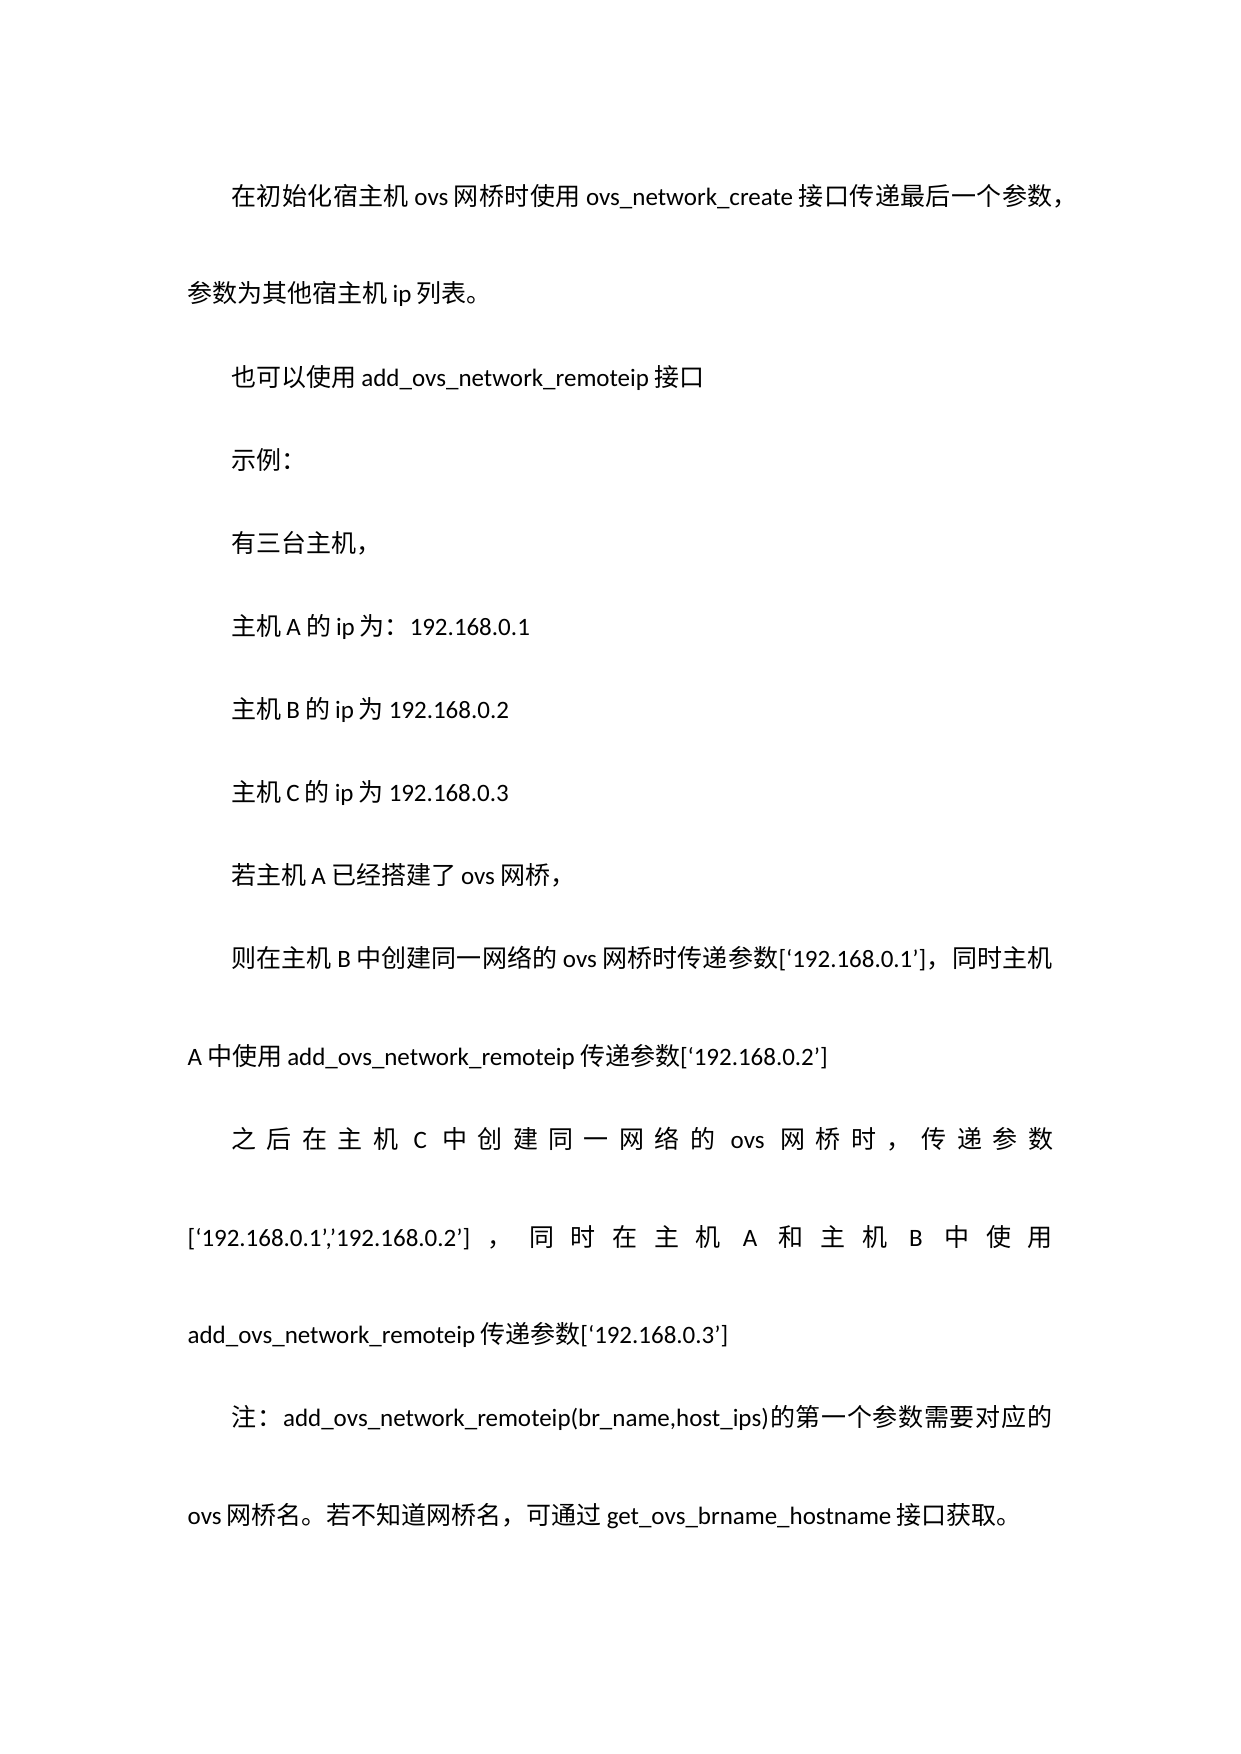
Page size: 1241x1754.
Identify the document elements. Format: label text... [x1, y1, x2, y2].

text 也可以使用add_ovs_network_remoteip接口 [187, 343, 1053, 408]
text 主机A的ip为：192.168.0.1 [187, 592, 1053, 657]
text 之后在主机C中创建同一网络的ovs网桥时，传递参数[‘192.168.0.1’,’192.168.0.2’]，同时在主机A和主机B中使用add_ovs_network_remoteip传递参数[‘192.168.0.3’] [187, 1105, 1053, 1365]
text 若主机A已经搭建了ovs网桥， [187, 841, 1053, 906]
text 示例： [187, 426, 1053, 491]
text 在初始化宿主机ovs网桥时使用ovs_network_create接口传递最后一个参数，参数为其他宿主机ip列表。 [187, 162, 1053, 324]
text 主机B的ip为192.168.0.2 [187, 675, 1053, 740]
text 主机C的ip为192.168.0.3 [187, 758, 1053, 823]
text 则在主机B中创建同一网络的ovs网桥时传递参数[‘192.168.0.1’]，同时主机A中使用add_ovs_network_remoteip传递参数[‘192.168.0.2’] [187, 924, 1053, 1087]
text 注：add_ovs_network_remoteip(br_name,host_ips)的第一个参数需要对应的ovs网桥名。若不知道网桥名，可通过get_ovs_brname_hostname接口获取。 [187, 1383, 1053, 1546]
text 有三台主机， [187, 509, 1053, 574]
